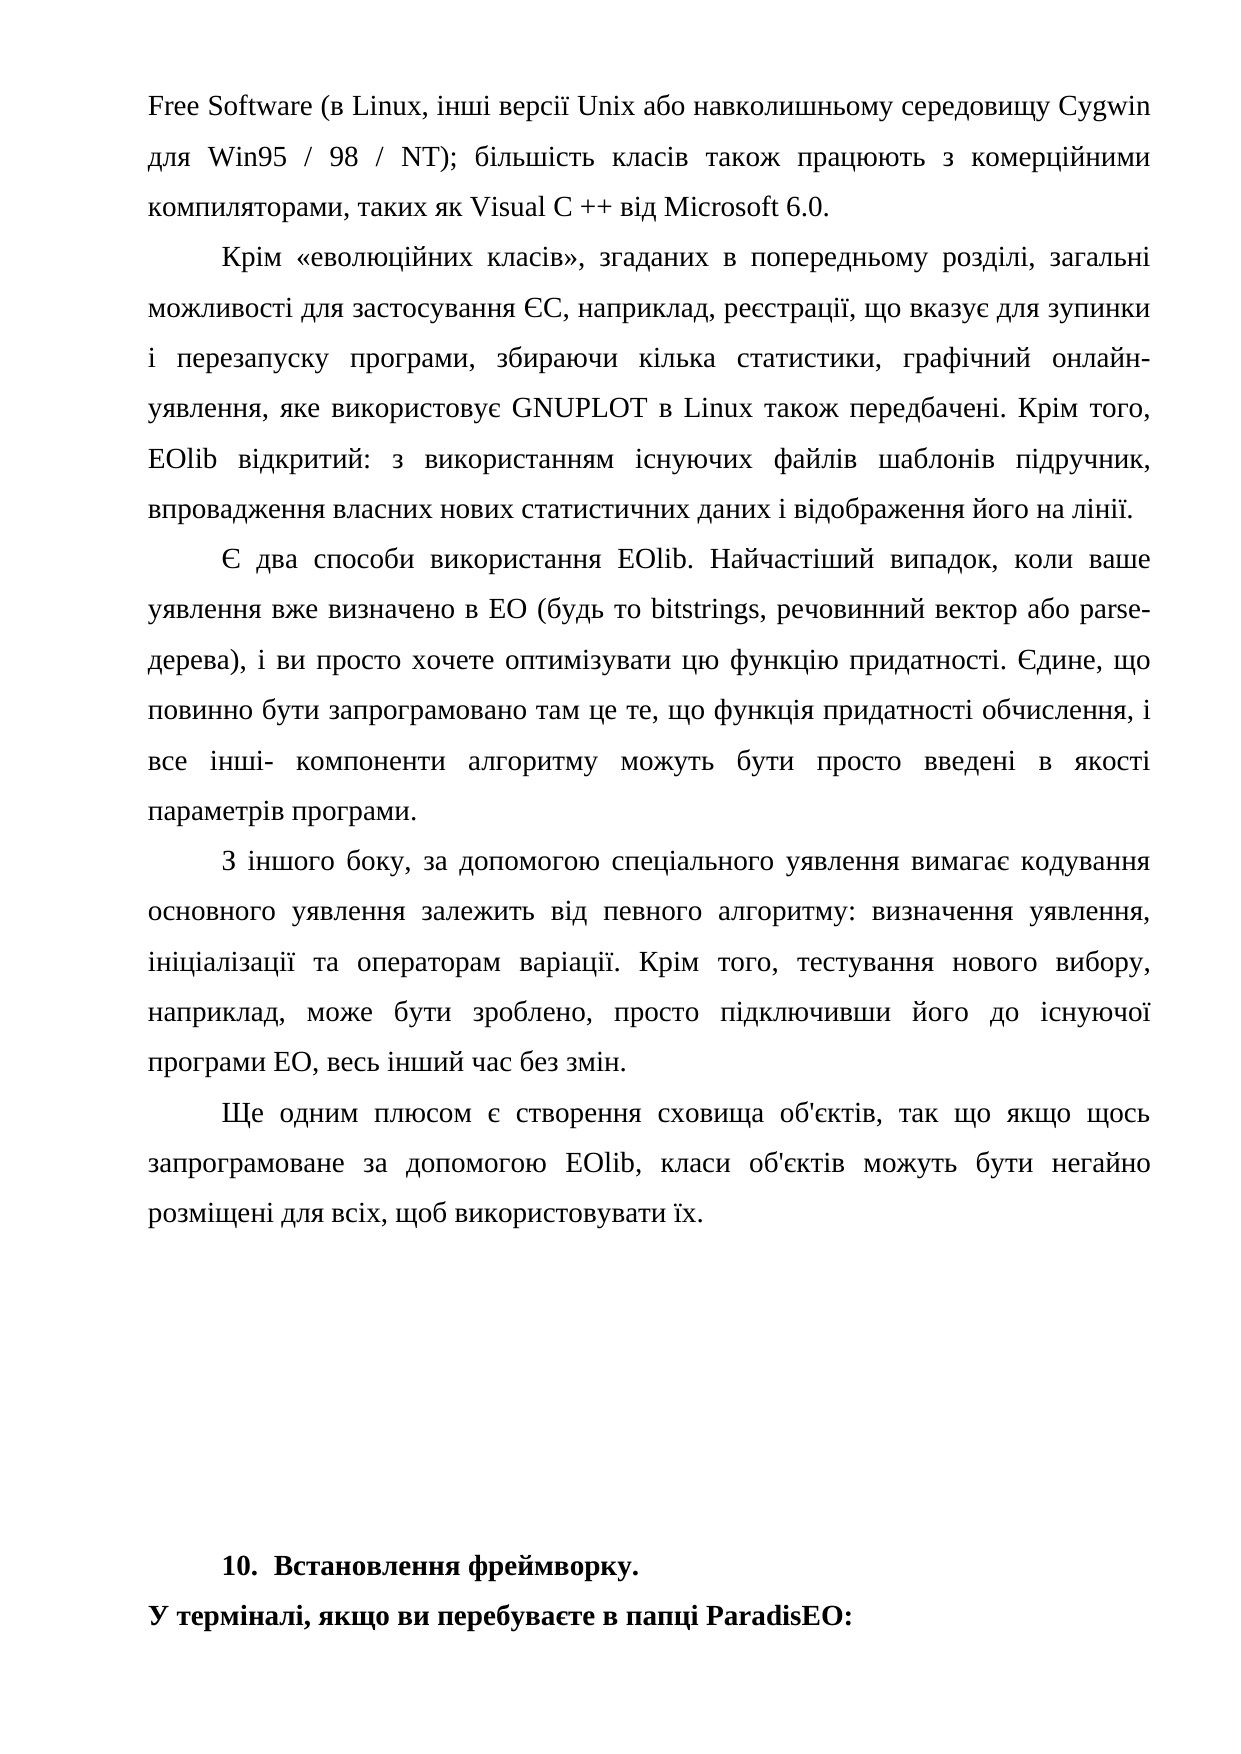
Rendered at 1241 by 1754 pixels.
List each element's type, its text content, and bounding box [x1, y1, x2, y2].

text У терміналі, якщо ви перебуваєте в папці ParadisEO: [148, 1598, 1152, 1631]
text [148, 88, 1152, 223]
text Крім «еволюційних класів», згаданих в попередньому розділі, загальні можливості для застосування ЄС, наприклад, реєстрації, що вказує для зупинки і перезапуску програми, збираючи кілька статистики, графічний онлайн-уявлення, яке використовує GNUPLOT в Linux також передбачені. Крім того, EOlib відкритий: з використанням існуючих файлів шаблонів підручник, впровадження власних нових статистичних даних і відображення його на лінії. [148, 239, 1152, 524]
text Ще одним плюсом є створення сховища об'єктів, так що якщо щось запрограмоване за допомогою EOlib, класи об'єктів можуть бути негайно розміщені для всіх, щоб використовувати їх. [148, 1095, 1152, 1229]
text Є два способи використання EOlib. Найчастіший випадок, коли ваше уявлення вже визначено в EO (будь то bitstrings, речовинний вектор або parse- дерева), і ви просто хочете оптимізувати цю функцію придатності. Єдине, що повинно бути запрограмовано там це те, що функція придатності обчислення, і все інші- компоненти алгоритму можуть бути просто введені в якості параметрів програми. [148, 541, 1152, 826]
list Встановлення фреймворку. [221, 1548, 1152, 1581]
text З іншого боку, за допомогою спеціального уявлення вимагає кодування основного уявлення залежить від певного алгоритму: визначення уявлення, ініціалізації та операторам варіації. Крім того, тестування нового вибору, наприклад, може бути зроблено, просто підключивши його до існуючої програми ЕО, весь інший час без змін. [148, 843, 1152, 1078]
